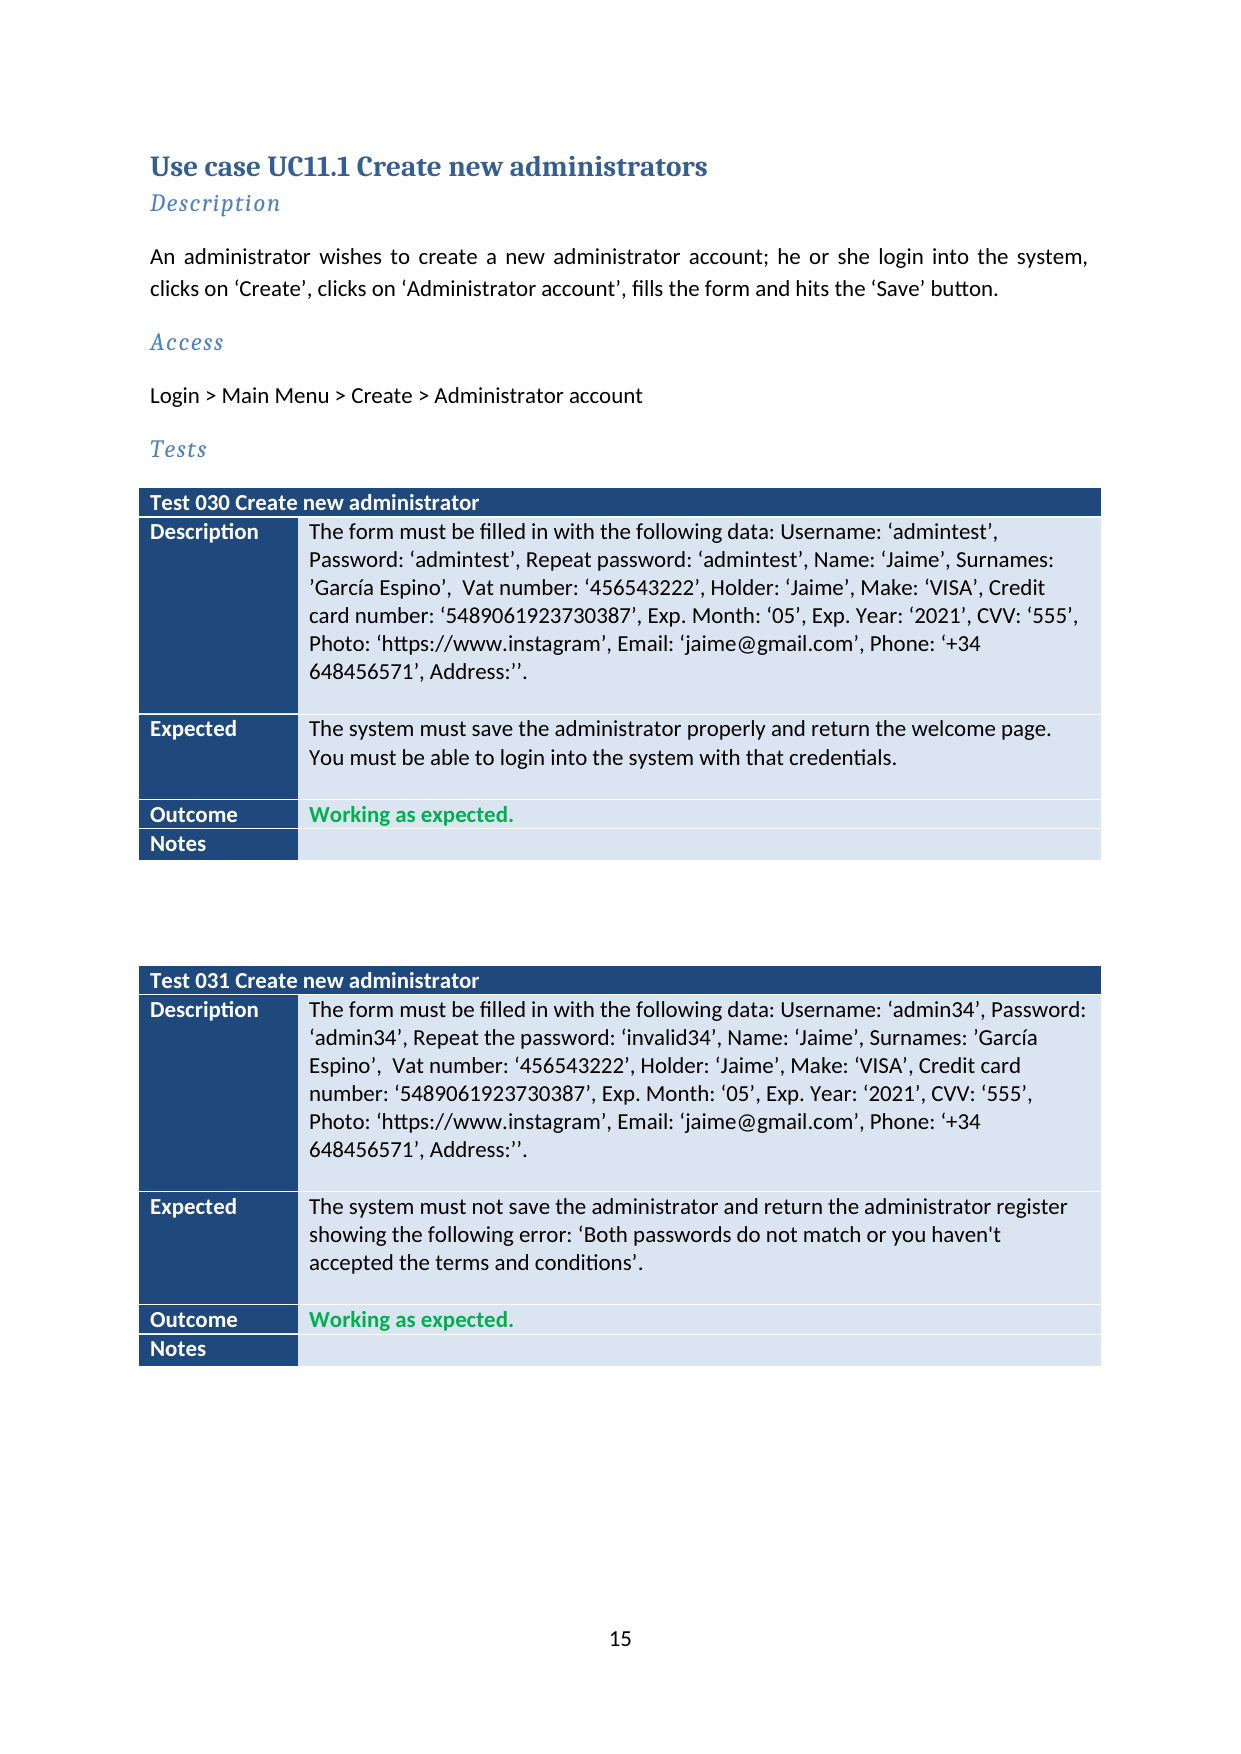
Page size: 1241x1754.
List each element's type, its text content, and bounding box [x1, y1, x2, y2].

table_cell Notes [139, 1335, 298, 1366]
table_cell Description [139, 518, 298, 713]
table_cell The form must be filled in with the following data: Username: ‘admin34’, Password: ‘admin34’, Repeat the password: ‘invalid34’, Name: ‘Jaime’, Surnames: ’García Espino’, Vat number: ‘456543222’, Holder: ‘Jaime’, Make: ‘VISA’, Credit card number: ‘5489061923730387’, Exp. Month: ‘05’, Exp. Year: ‘2021’, CVV: ‘555’, Photo: ‘https://www.instagram’, Email: ‘jaime@gmail.com’, Phone: ‘+34 648456571’, Address:’’. [298, 995, 1101, 1191]
table_cell Outcome [139, 1305, 298, 1333]
table_header Test 030 Create new administrator [139, 488, 1101, 516]
table_cell Expected [139, 715, 298, 799]
table_cell Working as expected. [298, 800, 1101, 828]
table_cell The system must not save the administrator and return the administrator register showing the following error: ‘Both passwords do not match or you haven't accepted the terms and conditions’. [298, 1192, 1101, 1304]
table_cell The form must be filled in with the following data: Username: ‘admintest’, Password: ‘admintest’, Repeat password: ‘admintest’, Name: ‘Jaime’, Surnames: ’García Espino’, Vat number: ‘456543222’, Holder: ‘Jaime’, Make: ‘VISA’, Credit card number: ‘5489061923730387’, Exp. Month: ‘05’, Exp. Year: ‘2021’, CVV: ‘555’, Photo: ‘https://www.instagram’, Email: ‘jaime@gmail.com’, Phone: ‘+34 648456571’, Address:’’. [298, 518, 1101, 713]
subtitle Description [150, 188, 1090, 217]
table_cell Description [139, 995, 298, 1191]
table_cell Notes [139, 829, 298, 860]
table_cell Working as expected. [298, 1305, 1101, 1333]
table_cell Expected [139, 1192, 298, 1304]
table_cell [298, 829, 1101, 860]
table_header Test 031 Create new administrator [139, 966, 1101, 994]
subtitle Use case UC11.1 Create new administrators [150, 150, 1090, 183]
text An administrator wishes to create a new administrator account; he or she login into the system, clicks on ‘Create’, clicks on ‘Administrator account’, fills the form and hits the ‘Save’ button. [150, 242, 1090, 303]
subtitle Tests [150, 434, 1090, 463]
table_cell The system must save the administrator properly and return the welcome page. You must be able to login into the system with that credentials. [298, 715, 1101, 799]
table_cell [298, 1335, 1101, 1366]
text Login > Main Menu > Create > Administrator account [150, 381, 1090, 409]
subtitle Access [150, 328, 1090, 356]
table_cell Outcome [139, 800, 298, 828]
